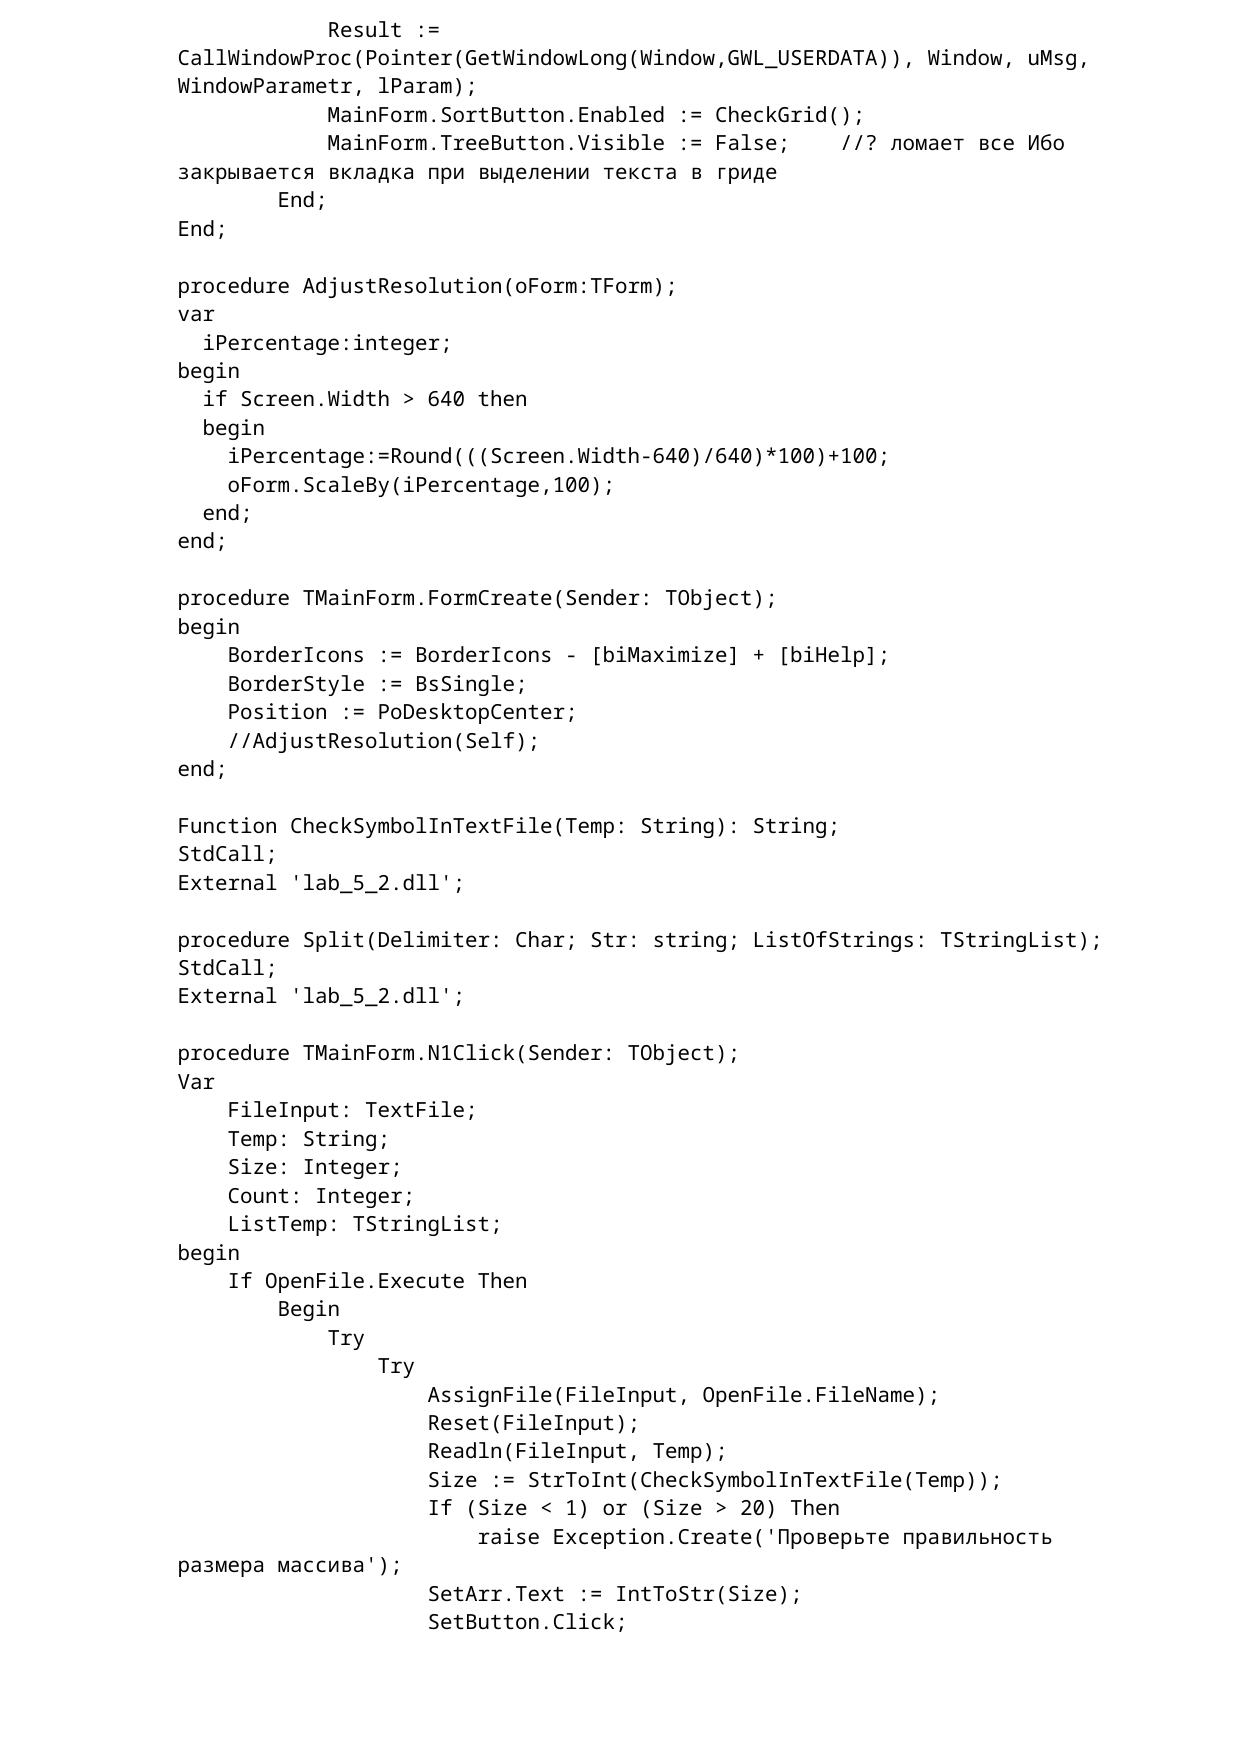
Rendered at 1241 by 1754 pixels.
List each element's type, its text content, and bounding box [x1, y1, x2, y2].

text StdCall; [177, 839, 1152, 868]
text External 'lab_5_2.dll'; [177, 868, 1152, 896]
text If (Size < 1) or (Size > 20) Then [177, 1493, 1152, 1522]
text SetArr.Text := IntToStr(Size); [177, 1579, 1152, 1607]
text Size: Integer; [177, 1152, 1152, 1181]
text BorderIcons := BorderIcons - [biMaximize] + [biHelp]; [177, 640, 1152, 669]
text Try [177, 1323, 1152, 1351]
text var [177, 299, 1152, 328]
text end; [177, 527, 1152, 555]
text //AdjustResolution(Self); [177, 726, 1152, 754]
text Size := StrToInt(CheckSymbolInTextFile(Temp)); [177, 1465, 1152, 1493]
text MainForm.SortButton.Enabled := CheckGrid(); [177, 100, 1152, 128]
text if Screen.Width > 640 then [177, 384, 1152, 413]
text iPercentage:=Round(((Screen.Width-640)/640)*100)+100; [177, 441, 1152, 470]
text Count: Integer; [177, 1181, 1152, 1209]
text SetButton.Click; [177, 1607, 1152, 1636]
text MainForm.TreeButton.Visible := False; //? ломает все Ибо закрывается вкладка при выделении текста в гриде [177, 128, 1152, 185]
text If OpenFile.Execute Then [177, 1266, 1152, 1294]
text raise Exception.Create('Проверьте правильность размера массива'); [177, 1522, 1152, 1579]
text Function CheckSymbolInTextFile(Temp: String): String; [177, 811, 1152, 839]
text Temp: String; [177, 1124, 1152, 1152]
text procedure TMainForm.FormCreate(Sender: TObject); [177, 583, 1152, 612]
text begin [177, 413, 1152, 441]
text StdCall; [177, 953, 1152, 982]
text End; [177, 185, 1152, 214]
text procedure Split(Delimiter: Char; Str: string; ListOfStrings: TStringList); [177, 925, 1152, 953]
text FileInput: TextFile; [177, 1095, 1152, 1124]
text AssignFile(FileInput, OpenFile.FileName); [177, 1380, 1152, 1408]
text Reset(FileInput); [177, 1408, 1152, 1437]
text end; [177, 498, 1152, 527]
text Result := CallWindowProc(Pointer(GetWindowLong(Window,GWL_USERDATA)), Window, uMsg, WindowParametr, lParam); [177, 15, 1152, 100]
text BorderStyle := BsSingle; [177, 669, 1152, 697]
text procedure AdjustResolution(oForm:TForm); [177, 271, 1152, 299]
text ListTemp: TStringList; [177, 1209, 1152, 1238]
text oForm.ScaleBy(iPercentage,100); [177, 470, 1152, 498]
text end; [177, 754, 1152, 783]
text iPercentage:integer; [177, 328, 1152, 356]
text External 'lab_5_2.dll'; [177, 982, 1152, 1010]
text Readln(FileInput, Temp); [177, 1437, 1152, 1465]
text Begin [177, 1294, 1152, 1323]
text procedure TMainForm.N1Click(Sender: TObject); [177, 1038, 1152, 1067]
text Try [177, 1351, 1152, 1380]
text begin [177, 612, 1152, 640]
text begin [177, 1238, 1152, 1266]
text Position := PoDesktopCenter; [177, 697, 1152, 726]
text Var [177, 1067, 1152, 1095]
text End; [177, 214, 1152, 242]
text begin [177, 356, 1152, 384]
